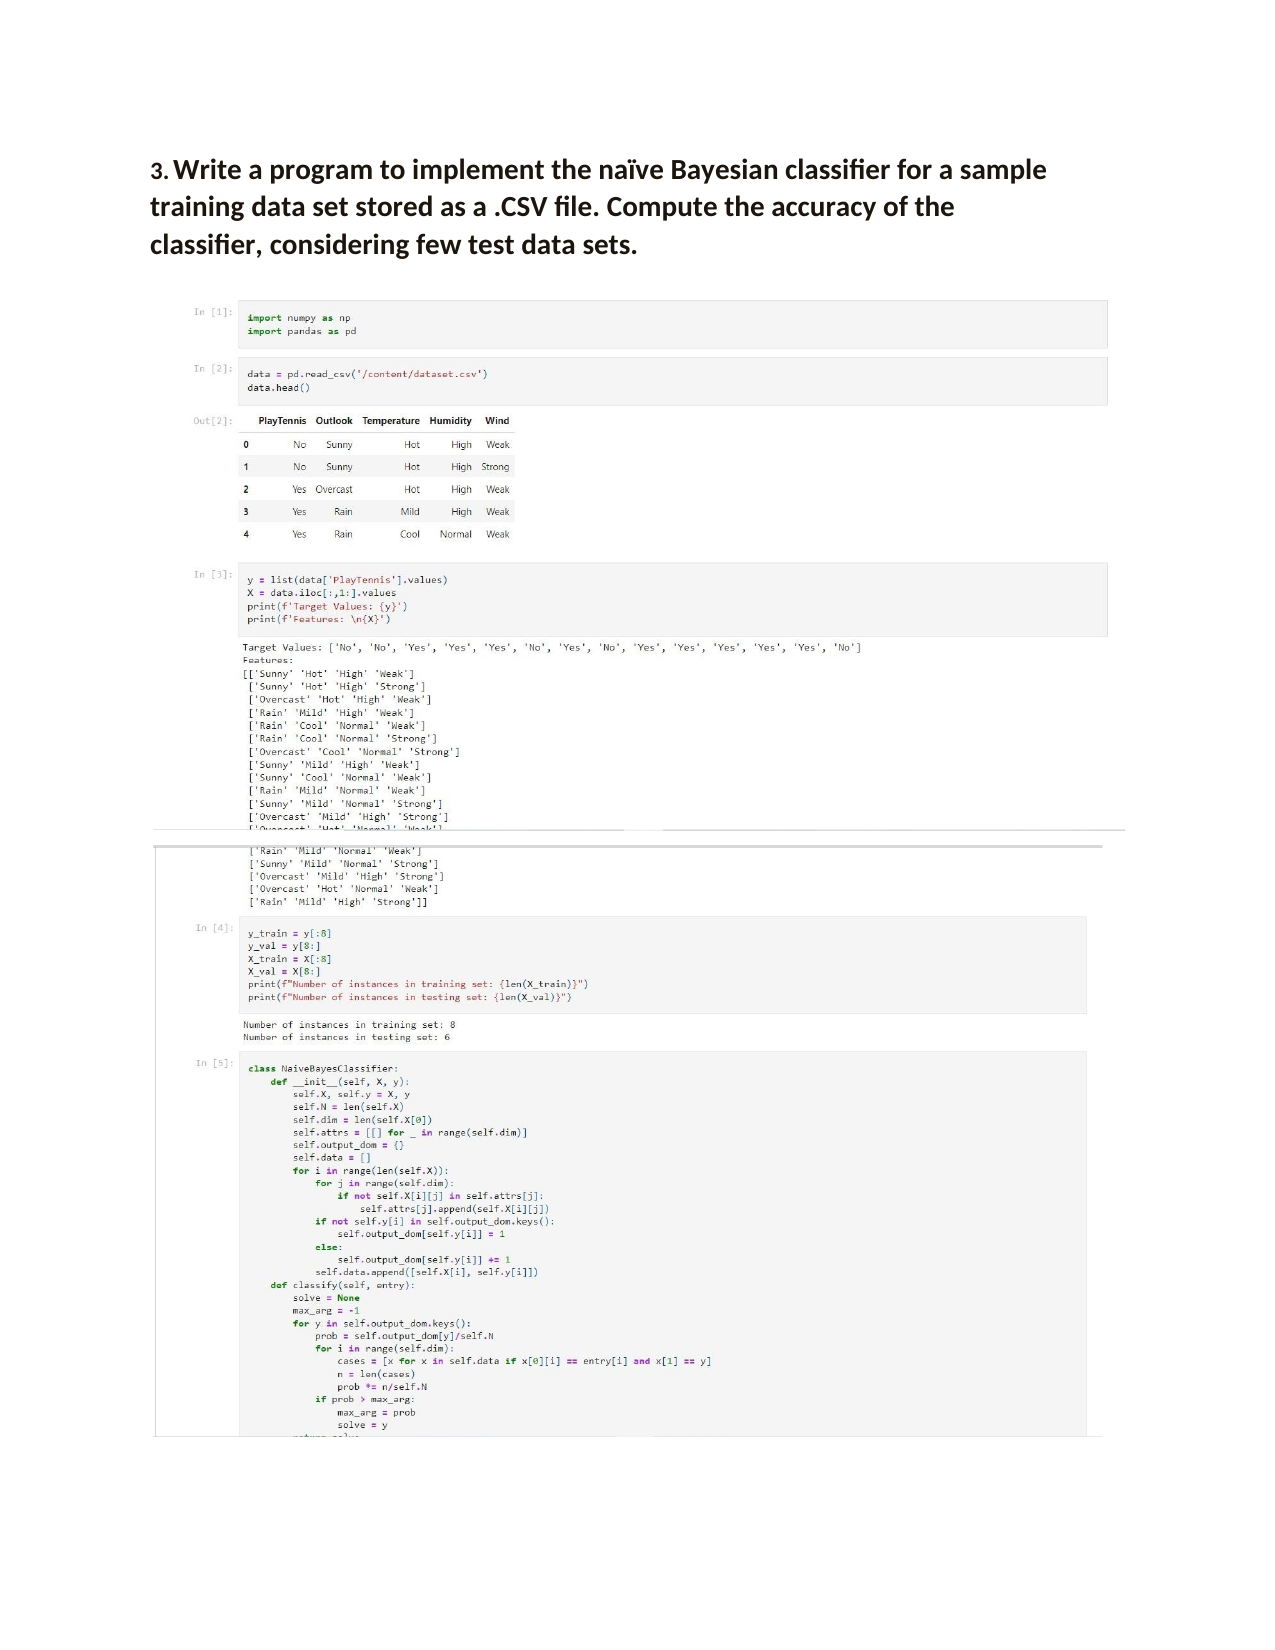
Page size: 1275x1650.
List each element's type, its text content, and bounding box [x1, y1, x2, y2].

picture [153, 300, 1126, 831]
list Write a program to implement the naïve Bayesian classifier for a sample training data set stored as a .CSV file. Compute the accuracy of the classifier, considering few test data sets. [150, 151, 1064, 262]
picture [153, 845, 1103, 1437]
